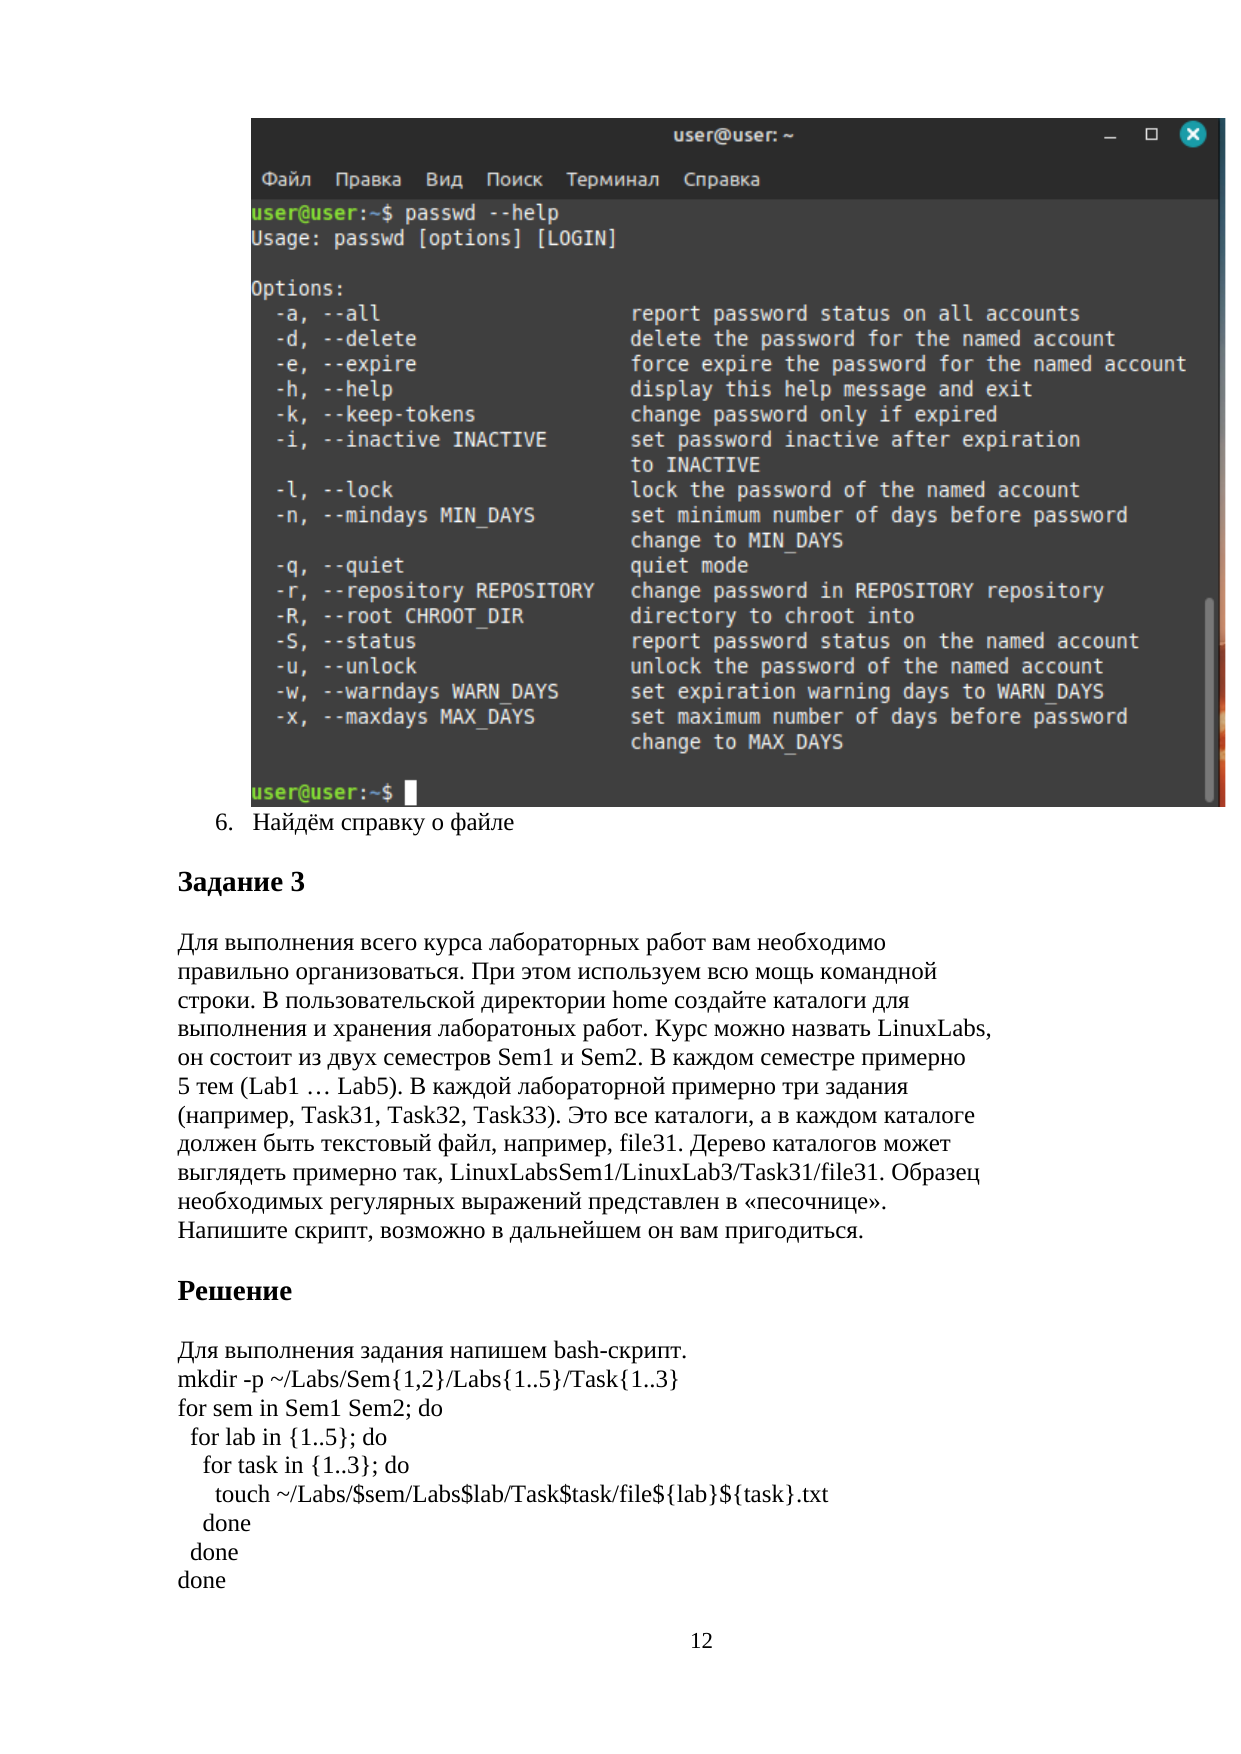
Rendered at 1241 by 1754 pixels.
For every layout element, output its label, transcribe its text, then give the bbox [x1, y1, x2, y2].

text (например, Task31, Task32, Task33). Это все каталоги, а в каждом каталоге [177, 1100, 1152, 1128]
text Для выполнения задания напишем bash-скрипт. [177, 1335, 1152, 1364]
text done [177, 1537, 1152, 1565]
text Задание 3 [177, 864, 1152, 898]
text выполнения и хранения лаборатоных работ. Курс можно назвать LinuxLabs, [177, 1013, 1152, 1042]
text Для выполнения всего курса лабораторных работ вам необходимо [177, 927, 1152, 956]
picture [251, 118, 1226, 807]
text Напишите скрипт, возможно в дальнейшем он вам пригодиться. [177, 1215, 1152, 1243]
text выглядеть примерно так, LinuxLabsSem1/LinuxLab3/Task31/file31. Образец [177, 1157, 1152, 1186]
text Решение [177, 1273, 1152, 1306]
text 5 тем (Lab1 … Lab5). В каждой лабораторной примерно три задания [177, 1071, 1152, 1100]
text done [177, 1565, 1152, 1594]
text строки. В пользовательской директории home создайте каталоги для [177, 985, 1152, 1013]
text необходимых регулярных выражений представлен в «песочнице». [177, 1186, 1152, 1215]
text должен быть текстовый файл, например, file31. Дерево каталогов может [177, 1128, 1152, 1157]
list Найдём справку о файле [215, 807, 1152, 835]
text for sem in Sem1 Sem2; do [177, 1393, 1152, 1422]
text for task in {1..3}; do [177, 1450, 1152, 1479]
text done [177, 1508, 1152, 1537]
text for lab in {1..5}; do [177, 1422, 1152, 1450]
text он состоит из двух семестров Sem1 и Sem2. В каждом семестре примерно [177, 1042, 1152, 1071]
text правильно организоваться. При этом используем всю мощь командной [177, 956, 1152, 985]
text touch ~/Labs/$sem/Labs$lab/Task$task/file${lab}${task}.txt [177, 1479, 1152, 1508]
text mkdir -p ~/Labs/Sem{1,2}/Labs{1..5}/Task{1..3} [177, 1364, 1152, 1393]
